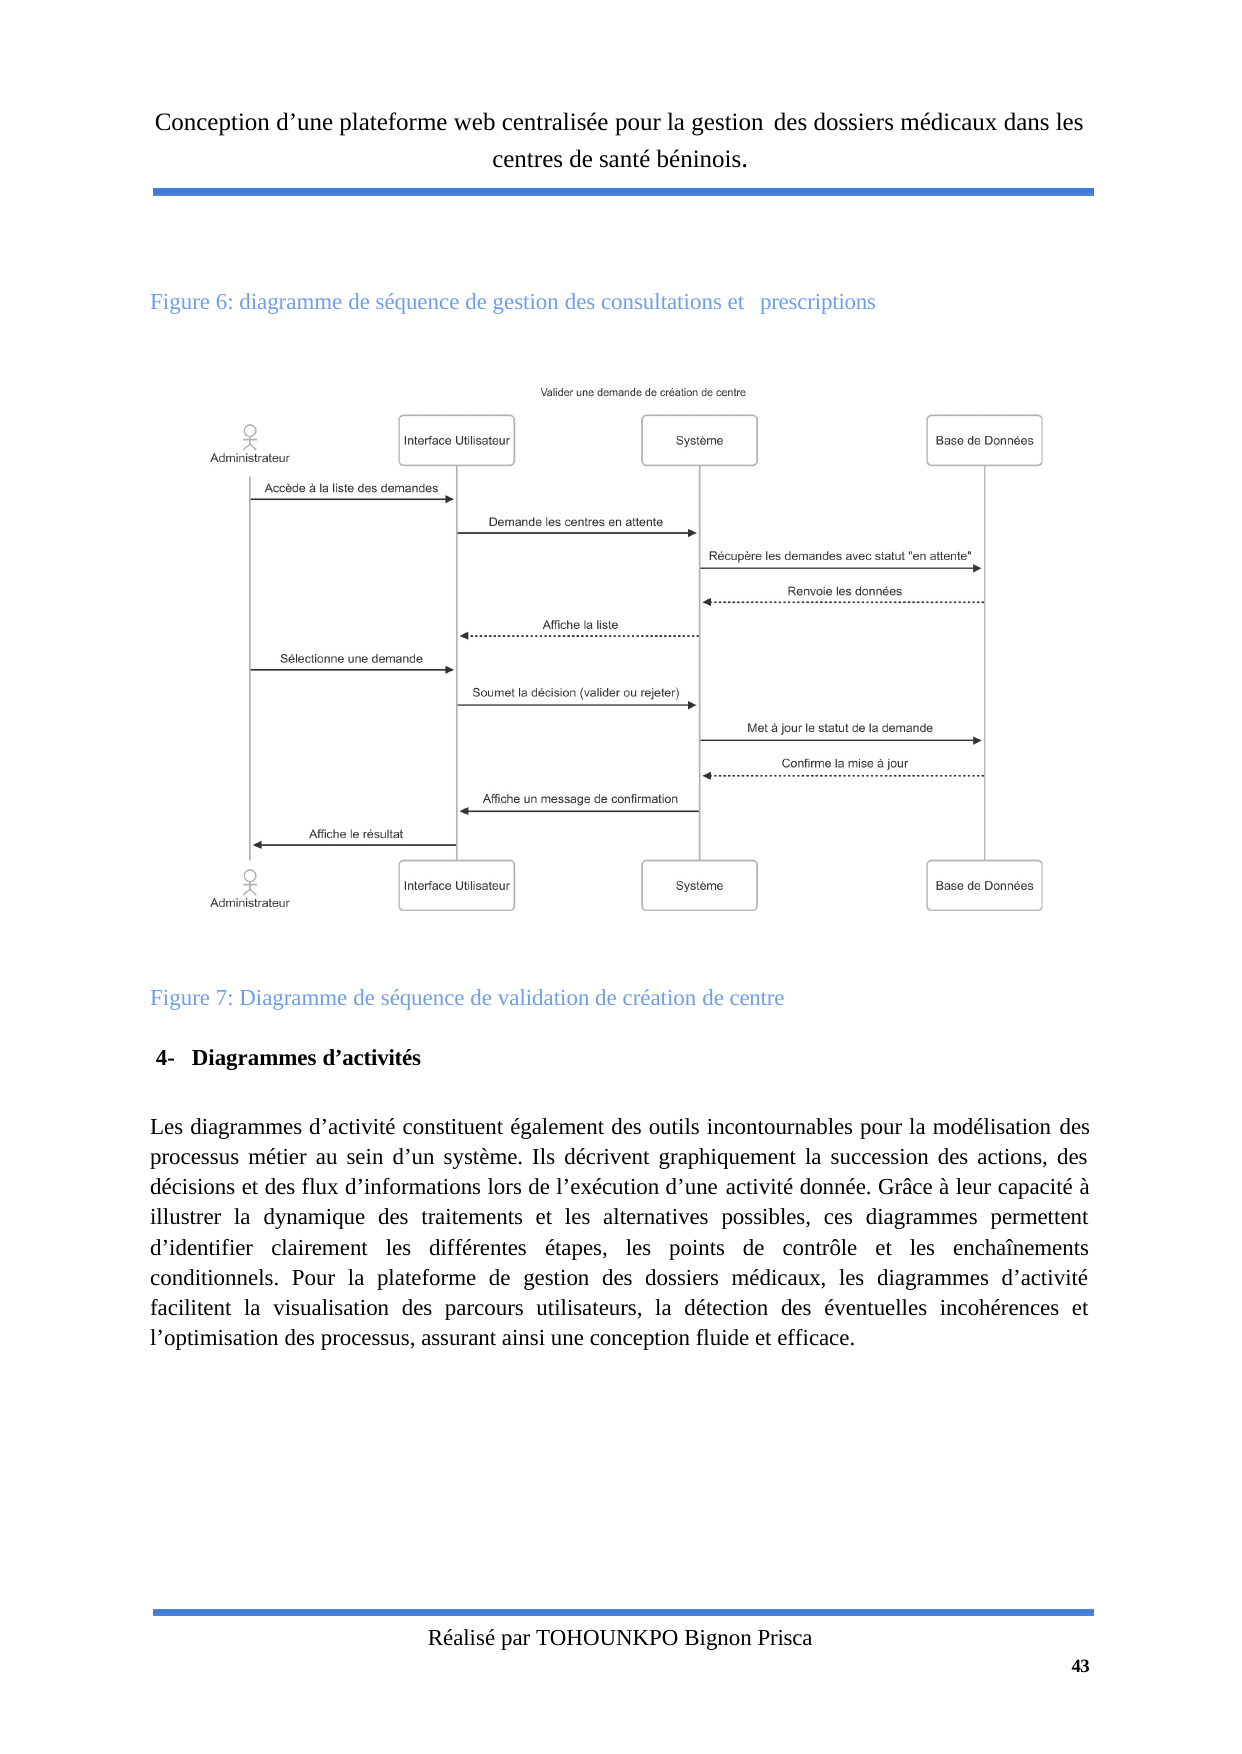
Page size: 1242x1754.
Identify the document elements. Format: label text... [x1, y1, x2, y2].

text Figure 7: Diagramme de séquence de validation de création de centre [150, 984, 1183, 1011]
picture [210, 388, 1043, 911]
picture [153, 1609, 1094, 1616]
text Figure 6: diagramme de séquence de gestion des consultations et prescriptions [150, 288, 1183, 314]
text Les diagrammes d’activité constituent également des outils incontournables pour la modélisation des processus métier au sein d’un système. Ils décrivent graphiquement la succession des actions, des décisions et des flux d’informations lors de l’exécution d’une activité donnée. Grâce à leur capacité à illustrer la dynamique des traitements et les alternatives possibles, ces diagrammes permettent d’identifier clairement les différentes étapes, les points de contrôle et les enchaînements conditionnels. Pour la plateforme de gestion des dossiers médicaux, les diagrammes d’activité facilitent la visualisation des parcours utilisateurs, la détection des éventuelles incohérences et l’optimisation des processus, assurant ainsi une conception fluide et efficace. [150, 1113, 1090, 1351]
subtitle Diagrammes d’activités [156, 1044, 1183, 1070]
picture [153, 188, 1094, 196]
